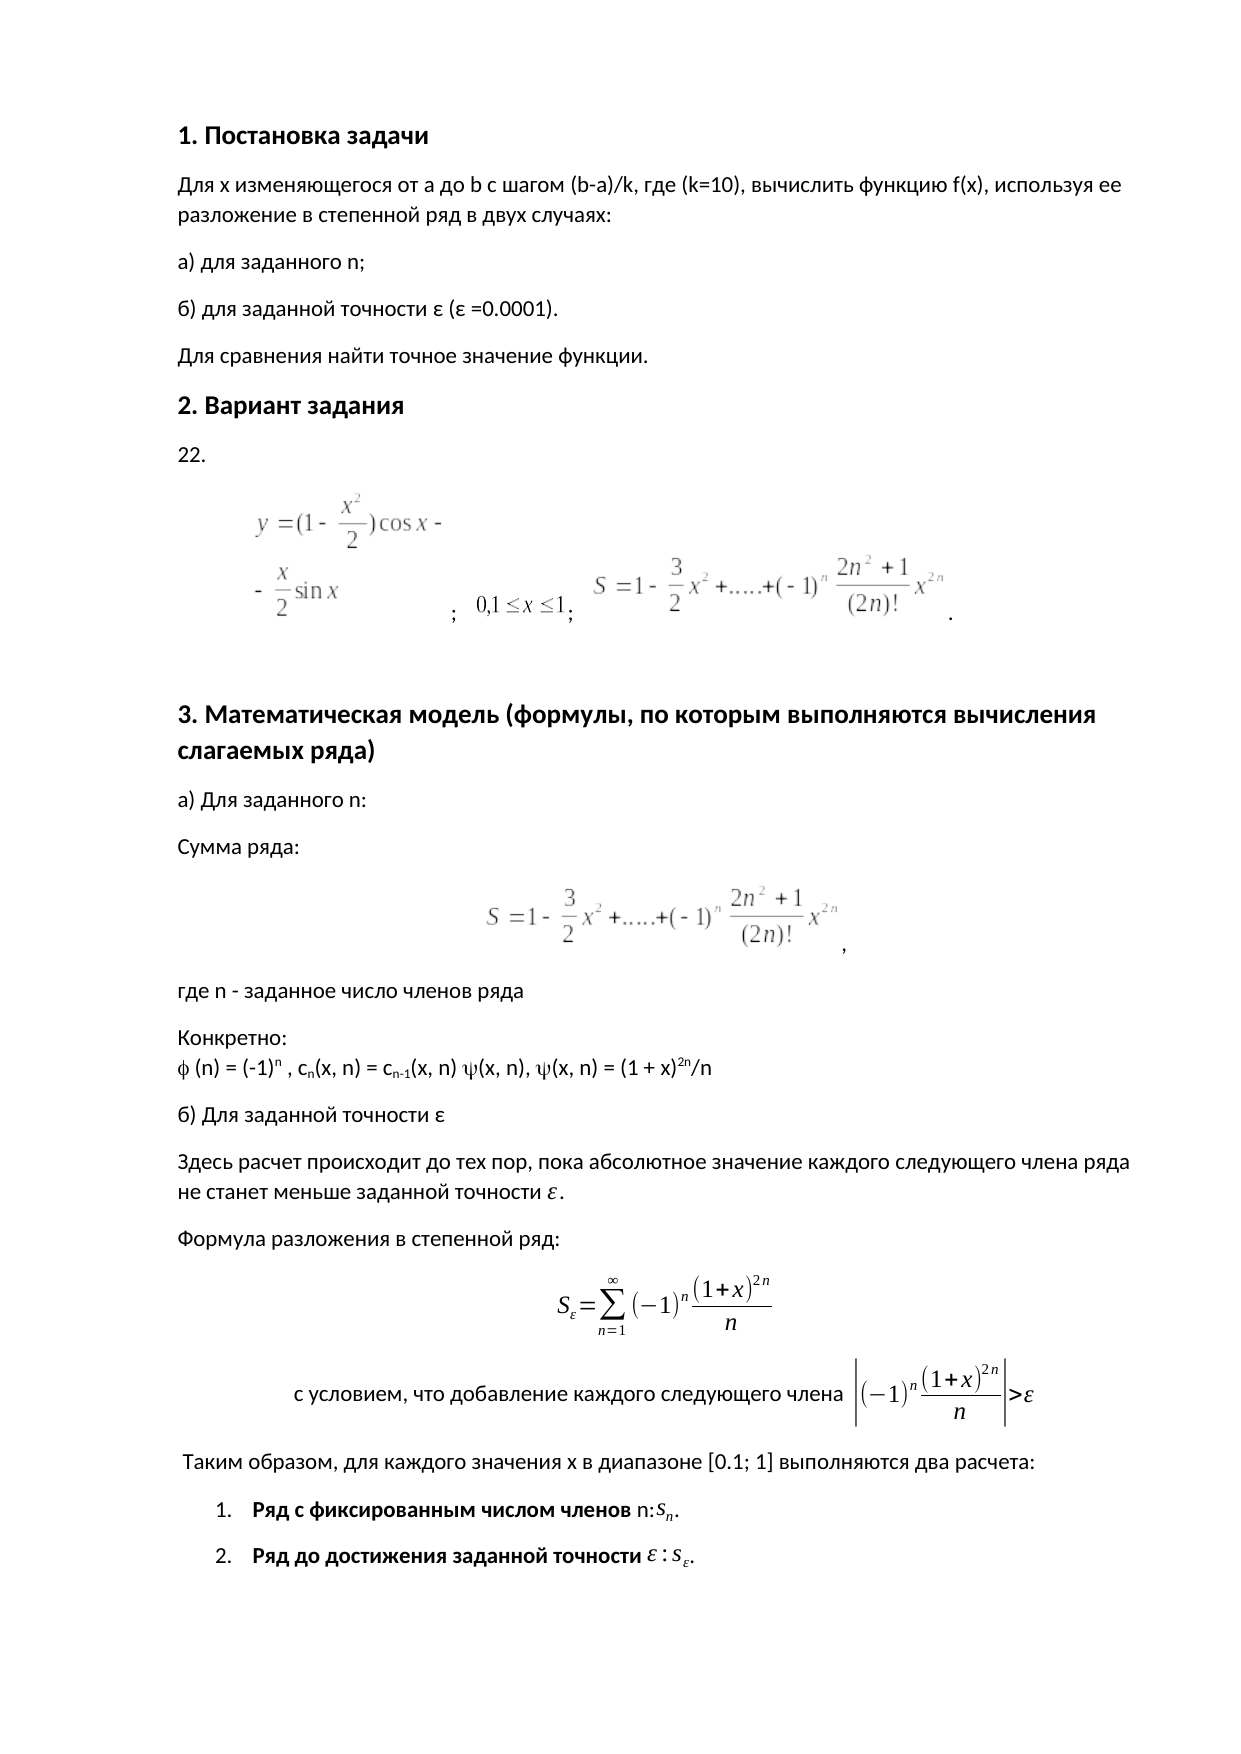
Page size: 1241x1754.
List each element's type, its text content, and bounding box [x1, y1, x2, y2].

text Таким образом, для каждого значения x в диапазоне [0.1; 1] выполняются два расчета: [177, 1447, 1152, 1475]
text 3. Математическая модель (формулы, по которым выполняются вычисления слагаемых ряда) [177, 697, 1152, 766]
text а) Для заданного n: [177, 785, 1152, 813]
text Конкретно: (n) = (-1)n , сn(x, n) = сn-1(x, n) (x, n), (x, n) = (1 + x)2n/n [177, 1023, 1152, 1082]
text 2. Вариант задания [177, 388, 1152, 421]
text Для х изменяющегося от a до b с шагом (b-a)/k, где (k=10), вычислить функцию f(x), используя ее разложение в степенной ряд в двух случаях: [177, 170, 1152, 229]
list Ряд с фиксированным числом членов n:. [215, 1494, 1152, 1525]
text Формула разложения в степенной ряд: [177, 1224, 1152, 1252]
text , [177, 879, 1152, 958]
text Сумма ряда: [177, 832, 1152, 860]
text 1. Постановка задачи [177, 118, 1152, 151]
text б) для заданной точности ε (ε =0.0001). [177, 294, 1152, 322]
text ; ; . [177, 487, 1152, 626]
text где n - заданное число членов ряда [177, 976, 1152, 1004]
text б) Для заданной точности ε [177, 1100, 1152, 1128]
text Для сравнения найти точное значение функции. [177, 341, 1152, 369]
text Здесь расчет происходит до тех пор, пока абсолютное значение каждого следующего члена ряда не станет меньше заданной точности . [177, 1147, 1152, 1206]
text а) для заданного n; [177, 247, 1152, 276]
text с условием, что добавление каждого следующего члена [177, 1357, 1152, 1428]
list Ряд до достижения заданной точности . [215, 1539, 1152, 1571]
text 22. [177, 440, 1152, 468]
